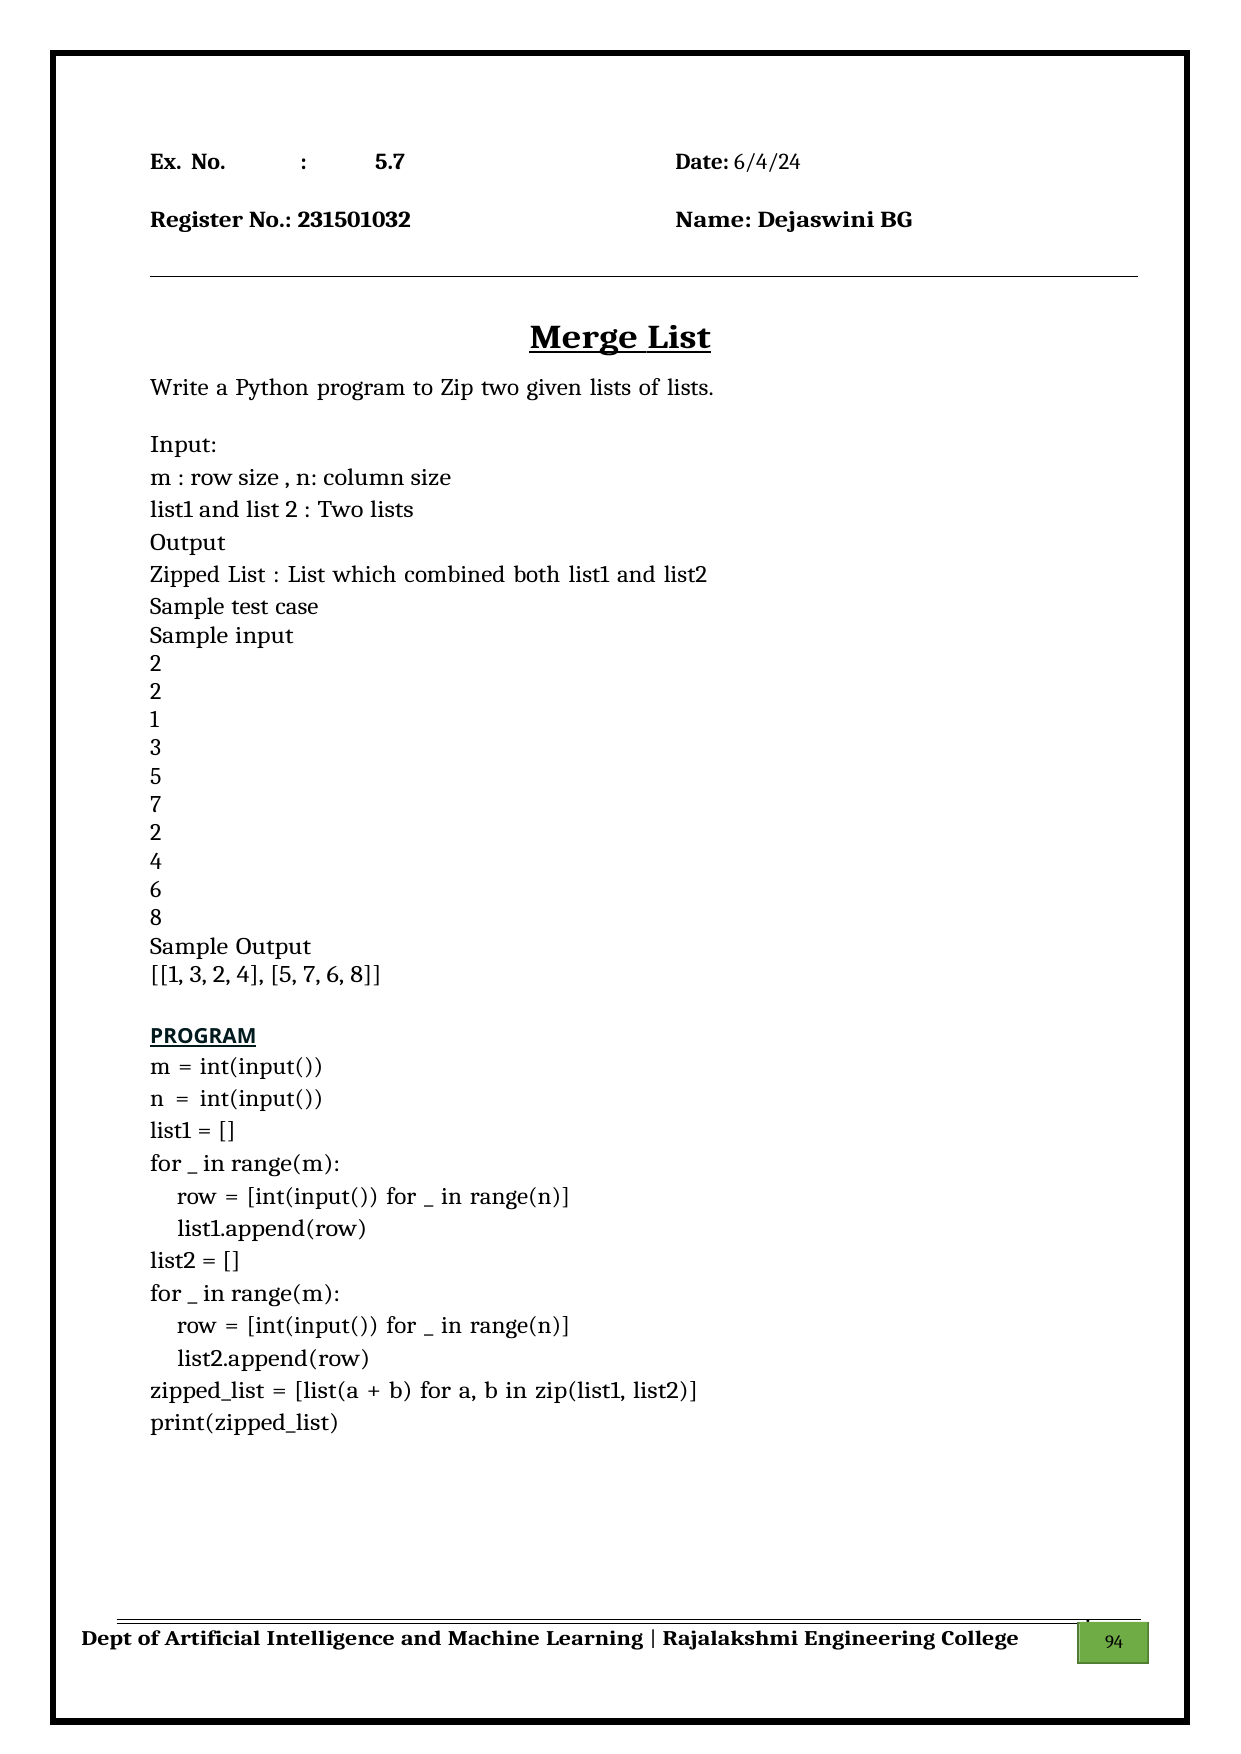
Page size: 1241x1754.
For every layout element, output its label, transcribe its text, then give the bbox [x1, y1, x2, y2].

text m : row size , n: column size list1 and list 2 : Two lists Output [150, 464, 460, 556]
text 5 [150, 762, 1103, 790]
text 2 [150, 649, 1103, 677]
text zipped_list = [list(a + b) for a, b in zip(list1, list2)] print(zipped_list) [150, 1377, 698, 1436]
text for _ in range(m): [150, 1279, 1103, 1307]
text row = [int(input()) for _ in range(n)] list1.append(row) [177, 1182, 571, 1242]
text Ex. No. : 5.7 Date: 6/4/24 [150, 149, 1103, 175]
text Input: [150, 431, 1103, 459]
text Write a Python program to Zip two given lists of lists. [150, 374, 1103, 402]
text [[1, 3, 2, 4], [5, 7, 6, 8]] [150, 961, 1103, 988]
text 2 [150, 678, 1103, 705]
text 8 [150, 904, 1103, 932]
subtitle Merge List [414, 319, 826, 357]
text list2 = [] [150, 1247, 1103, 1275]
text 7 [150, 791, 1103, 819]
text Sample input [150, 625, 1103, 648]
text Sample Output [150, 933, 1103, 960]
text PROGRAM [150, 1021, 1103, 1049]
text row = [int(input()) for _ in range(n)] list2.append(row) [177, 1312, 571, 1372]
text 2 [150, 819, 1103, 847]
text m = int(input()) n = int(input()) list1 = [] [150, 1053, 323, 1145]
text 6 [150, 876, 1103, 903]
text Zipped List : List which combined both list1 and list2 Sample test case [150, 561, 759, 620]
text 1 [150, 706, 1103, 733]
text 3 [150, 734, 1103, 762]
text 4 [150, 848, 1103, 875]
text for _ in range(m): [150, 1149, 1103, 1177]
text Register No.: 231501032 Name: Dejaswini BG [150, 207, 1103, 233]
